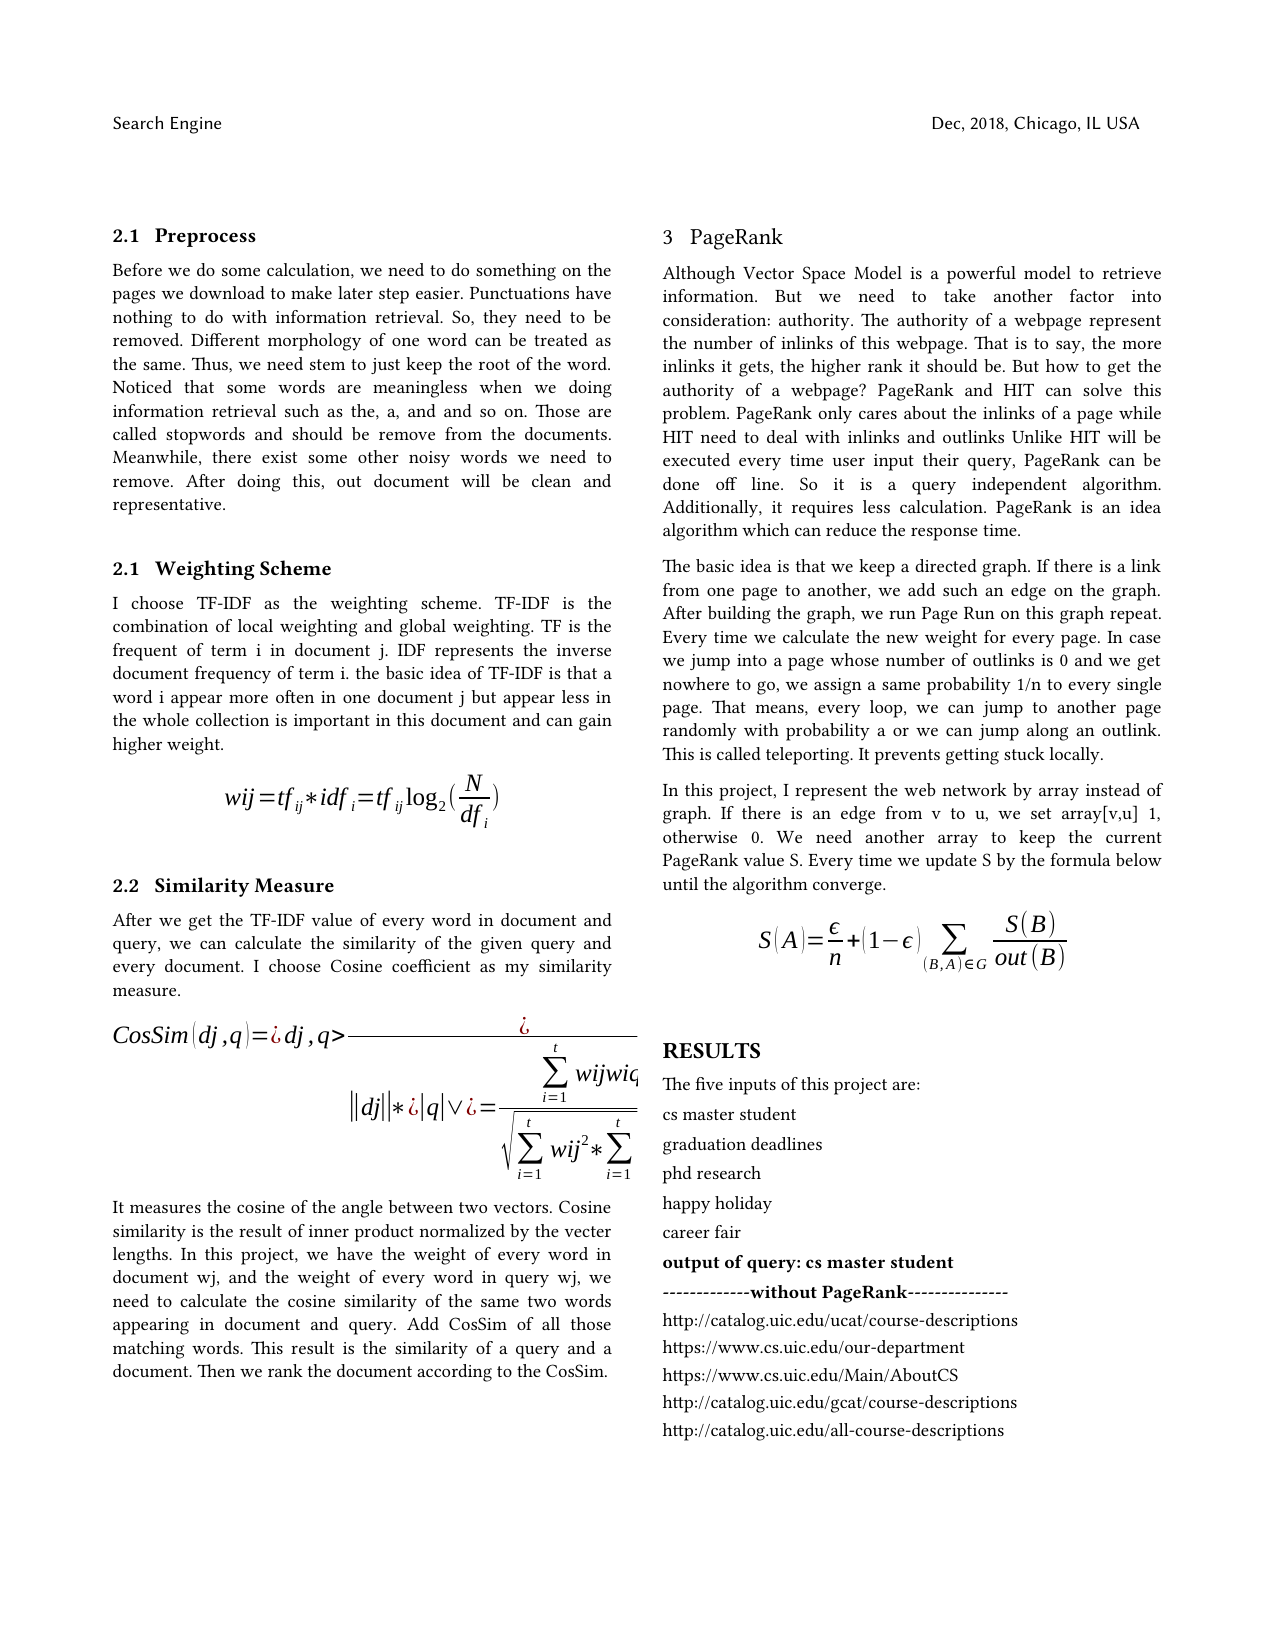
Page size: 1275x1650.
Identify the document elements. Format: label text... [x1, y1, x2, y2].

text phd research [662, 1163, 1162, 1184]
text After we get the TF-IDF value of every word in document and query, we can calculate the similarity of the given query and every document. I choose Cosine coefficient as my similarity measure. [112, 909, 612, 1001]
text http://catalog.uic.edu/ucat/course-descriptions [662, 1309, 1162, 1331]
text I choose TF-IDF as the weighting scheme. TF-IDF is the combination of local weighting and global weighting. TF is the frequent of term i in document j. IDF represents the inverse document frequency of term i. the basic idea of TF-IDF is that a word i appear more often in one document j but appear less in the whole collection is important in this document and can gain higher weight. [112, 593, 612, 754]
text The five inputs of this project are: [662, 1074, 1162, 1095]
text career fair [662, 1222, 1162, 1243]
text 2.1 Preprocess [112, 224, 612, 248]
text -------------without PageRank--------------- [662, 1282, 1162, 1303]
text RESULTS [662, 1037, 1162, 1064]
text 3 PageRank [662, 224, 1162, 250]
text http://catalog.uic.edu/gcat/course-descriptions [662, 1392, 1162, 1413]
text https://www.cs.uic.edu/our-department [662, 1337, 1162, 1358]
text output of query: cs master student [662, 1252, 1162, 1273]
text graduation deadlines [662, 1133, 1162, 1154]
text Although Vector Space Model is a powerful model to retrieve information. But we need to take another factor into consideration: authority. The authority of a webpage represent the number of inlinks of this webpage. That is to say, the more inlinks it gets, the higher rank it should be. But how to get the authority of a webpage? PageRank and HIT can solve this problem. PageRank only cares about the inlinks of a page while HIT need to deal with inlinks and outlinks Unlike HIT will be executed every time user input their query, PageRank can be done off line. So it is a query independent algorithm. Additionally, it requires less calculation. PageRank is an idea algorithm which can reduce the response time. [662, 262, 1162, 541]
text https://www.cs.uic.edu/Main/AboutCS [662, 1364, 1162, 1386]
text The basic idea is that we keep a directed graph. If there is a link from one page to another, we add such an edge on the graph. After building the graph, we run Page Run on this graph repeat. Every time we calculate the new weight for every page. In case we jump into a page whose number of outlinks is 0 and we get nowhere to go, we assign a same probability 1/n to every single page. That means, every loop, we can jump to another page randomly with probability a or we can jump along an outlink. This is called teleporting. It prevents getting stuck locally. [662, 556, 1162, 765]
text happy holiday [662, 1192, 1162, 1214]
text Before we do some calculation, we need to do something on the pages we download to make later step easier. Punctuations have nothing to do with information retrieval. So, they need to be removed. Different morphology of one word can be treated as the same. Thus, we need stem to just keep the root of the word. Noticed that some words are meaningless when we doing information retrieval such as the, a, and and so on. Those are called stopwords and should be remove from the documents. Meanwhile, there exist some other noisy words we need to remove. After doing this, out document will be clean and representative. [112, 259, 612, 515]
text cs master student [662, 1103, 1162, 1125]
text It measures the cosine of the angle between two vectors. Cosine similarity is the result of inner product normalized by the vecter lengths. In this project, we have the weight of every word in document wj, and the weight of every word in query wj, we need to calculate the cosine similarity of the same two words appearing in document and query. Add CosSim of all those matching words. This result is the similarity of a query and a document. Then we rank the document according to the CosSim. [112, 1197, 612, 1382]
text In this project, I represent the web network by array instead of graph. If there is an edge from v to u, we set array[v,u] 1, otherwise 0. We need another array to keep the current PageRank value S. Every time we update S by the formula below until the algorithm converge. [662, 779, 1162, 894]
text 2.1 Weighting Scheme [112, 557, 612, 581]
text 2.2 Similarity Measure [112, 873, 612, 897]
text http://catalog.uic.edu/all-course-descriptions [662, 1419, 1162, 1441]
